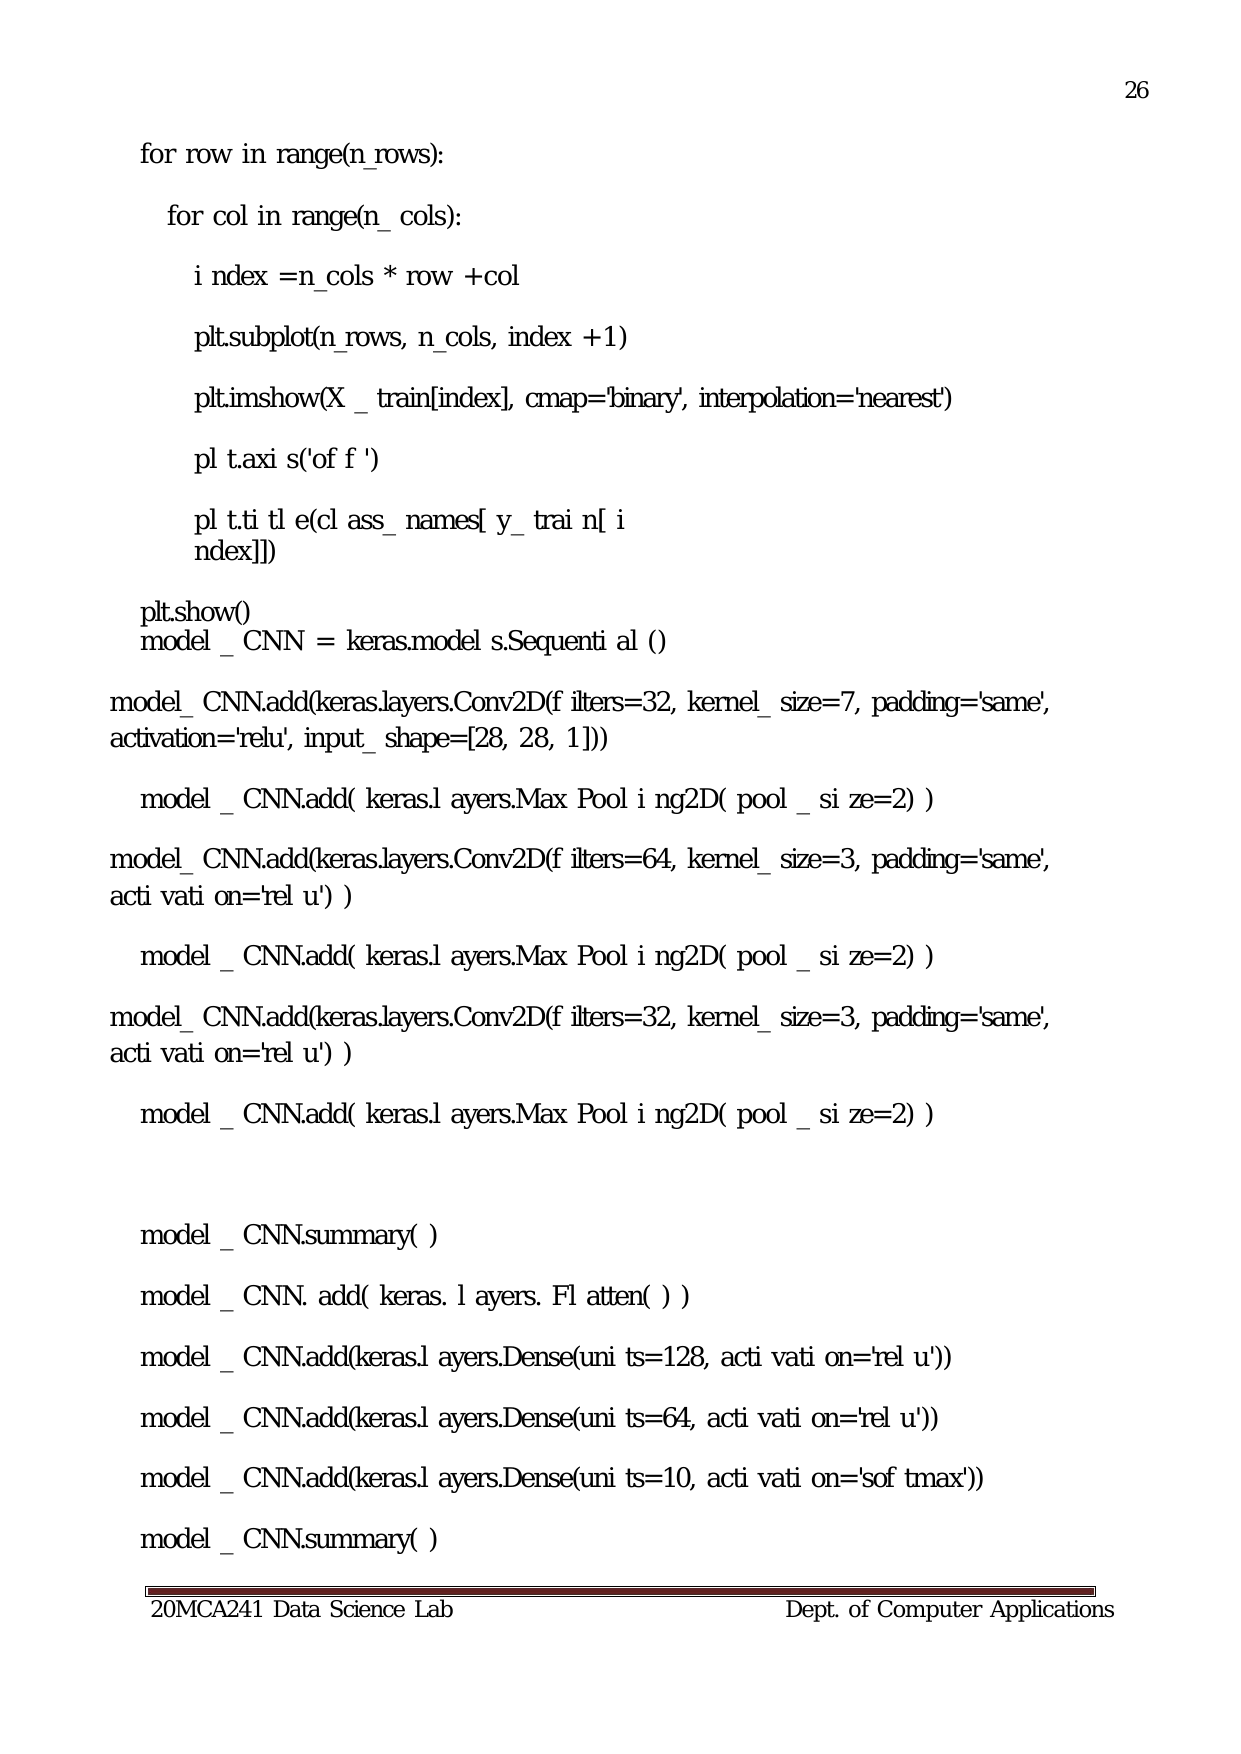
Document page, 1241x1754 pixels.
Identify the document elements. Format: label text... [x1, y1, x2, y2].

text pl t.ti tl e(cl ass_ names[ y_ trai n[ i ndex]]) [193, 504, 667, 567]
text for row in range(n_rows): [139, 139, 489, 170]
text model _ CNN.add(keras.l ayers.Dense(uni ts=10, acti vati on='sof tmax')) [139, 1463, 1105, 1494]
text model_ CNN.add(keras.layers.Conv2D(f ilters=64, kernel_ size=3, padding='same', [109, 844, 1240, 875]
text acti vati on='rel u') ) [109, 1037, 1240, 1068]
text model _ CNN. add( keras. l ayers. Fl atten( ) ) [139, 1281, 705, 1312]
text plt.subplot(n_rows, n_cols, index +1) [193, 321, 1118, 353]
text model _ CNN.summary( ) [139, 1219, 486, 1251]
text acti vati on='rel u') ) [109, 880, 1240, 911]
text model_ CNN.add(keras.layers.Conv2D(f ilters=32, kernel_ size=3, padding='same', [109, 1001, 1240, 1033]
text pl t.axi s('of f ') [193, 443, 1118, 474]
text model _ CNN.summary( ) [139, 1524, 1105, 1555]
text plt.show() [139, 596, 667, 625]
text i ndex =n_cols * row +col [193, 261, 529, 292]
text Dept. of Computer Applications [785, 1596, 1156, 1623]
text plt.imshow(X _ train[index], cmap='binary', interpolation='nearest') [193, 382, 1118, 413]
text model _ CNN.add(keras.l ayers.Dense(uni ts=128, acti vati on='rel u')) [139, 1341, 1105, 1373]
picture [146, 1587, 1095, 1596]
text model _ CNN.add( keras.l ayers.Max Pool i ng2D( pool _ si ze=2) ) [139, 783, 971, 814]
text for col in range(n_ cols): [167, 200, 491, 231]
text model _ CNN.add( keras.l ayers.Max Pool i ng2D( pool _ si ze=2) ) [139, 941, 971, 972]
text model _ CNN = keras.model s.Sequenti al () [139, 625, 710, 657]
text activation='relu', input_ shape=[28, 28, 1])) [109, 722, 1240, 754]
text model_ CNN.add(keras.layers.Conv2D(f ilters=32, kernel_ size=7, padding='same', [109, 686, 1240, 718]
text model _ CNN.add( keras.l ayers.Max Pool i ng2D( pool _ si ze=2) ) [139, 1098, 971, 1129]
text model _ CNN.add(keras.l ayers.Dense(uni ts=64, acti vati on='rel u')) [139, 1402, 1105, 1433]
text 26 [1124, 77, 1178, 104]
text 20MCA241 Data Science Lab [150, 1596, 496, 1623]
